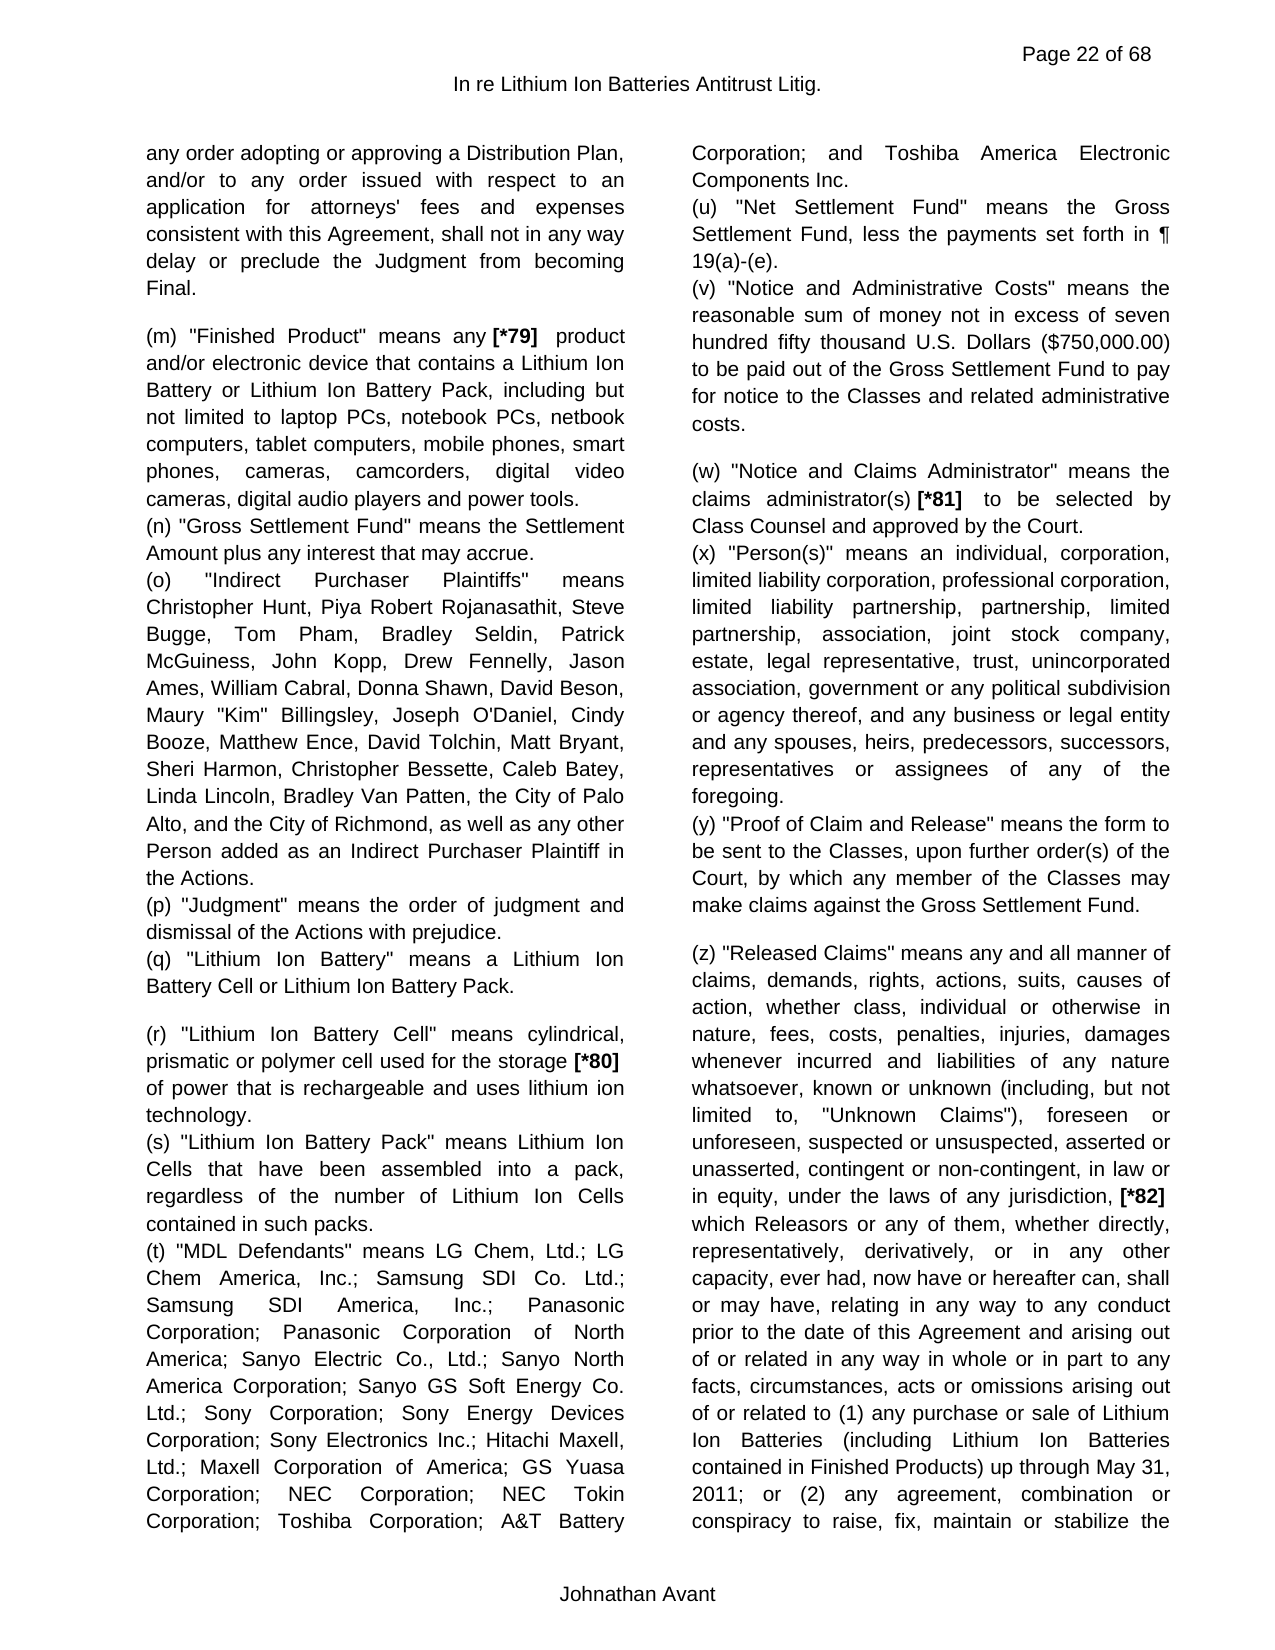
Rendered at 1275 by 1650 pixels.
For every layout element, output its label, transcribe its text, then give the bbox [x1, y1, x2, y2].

text (x) "Person(s)" means an individual, corporation, limited liability corporation, professional corporation, limited liability partnership, partnership, limited partnership, association, joint stock company, estate, legal representative, trust, unincorporated association, government or any political subdivision or agency thereof, and any business or legal entity and any spouses, heirs, predecessors, successors, representatives or assignees of any of the foregoing. [692, 537, 1171, 808]
text (m) "Finished Product" means any [*79] product and/or electronic device that contains a Lithium Ion Battery or Lithium Ion Battery Pack, including but not limited to laptop PCs, notebook PCs, netbook computers, tablet computers, mobile phones, smart phones, cameras, camcorders, digital video cameras, digital audio players and power tools. [146, 321, 625, 510]
text (v) "Notice and Administrative Costs" means the reasonable sum of money not in excess of seven hundred fifty thousand U.S. Dollars ($750,000.00) to be paid out of the Gross Settlement Fund to pay for notice to the Classes and related administrative costs. [692, 273, 1171, 435]
text (r) "Lithium Ion Battery Cell" means cylindrical, prismatic or polymer cell used for the storage [*80] of power that is rechargeable and uses lithium ion technology. [146, 1019, 625, 1127]
text (s) "Lithium Ion Battery Pack" means Lithium Ion Cells that have been assembled into a pack, regardless of the number of Lithium Ion Cells contained in such packs. [146, 1127, 625, 1235]
text (u) "Net Settlement Fund" means the Gross Settlement Fund, less the payments set forth in ¶ 19(a)-(e). [692, 192, 1171, 273]
text (t) "MDL Defendants" means LG Chem, Ltd.; LG Chem America, Inc.; Samsung SDI Co. Ltd.; Samsung SDI America, Inc.; Panasonic Corporation; Panasonic Corporation of North America; Sanyo Electric Co., Ltd.; Sanyo North America Corporation; Sanyo GS Soft Energy Co. Ltd.; Sony Corporation; Sony Energy Devices Corporation; Sony Electronics Inc.; Hitachi Maxell, Ltd.; Maxell Corporation of America; GS Yuasa Corporation; NEC Corporation; NEC Tokin Corporation; Toshiba Corporation; A&T Battery Corporation; and Toshiba America Electronic Components Inc. [146, 1235, 625, 1533]
text (w) "Notice and Claims Administrator" means the claims administrator(s) [*81] to be selected by Class Counsel and approved by the Court. [692, 456, 1171, 537]
text (p) "Judgment" means the order of judgment and dismissal of the Actions with prejudice. [146, 889, 625, 944]
text (q) "Lithium Ion Battery" means a Lithium Ion Battery Cell or Lithium Ion Battery Pack. [146, 944, 625, 998]
text (y) "Proof of Claim and Release" means the form to be sent to the Classes, upon further order(s) of the Court, by which any member of the Classes may make claims against the Gross Settlement Fund. [692, 808, 1171, 917]
text (n) "Gross Settlement Fund" means the Settlement Amount plus any interest that may accrue. [146, 510, 625, 564]
text (o) "Indirect Purchaser Plaintiffs" means Christopher Hunt, Piya Robert Rojanasathit, Steve Bugge, Tom Pham, Bradley Seldin, Patrick McGuiness, John Kopp, Drew Fennelly, Jason Ames, William Cabral, Donna Shawn, David Beson, Maury "Kim" Billingsley, Joseph O'Daniel, Cindy Booze, Matthew Ence, David Tolchin, Matt Bryant, Sheri Harmon, Christopher Bessette, Caleb Batey, Linda Lincoln, Bradley Van Patten, the City of Palo Alto, and the City of Richmond, as well as any other Person added as an Indirect Purchaser Plaintiff in the Actions. [146, 564, 625, 889]
